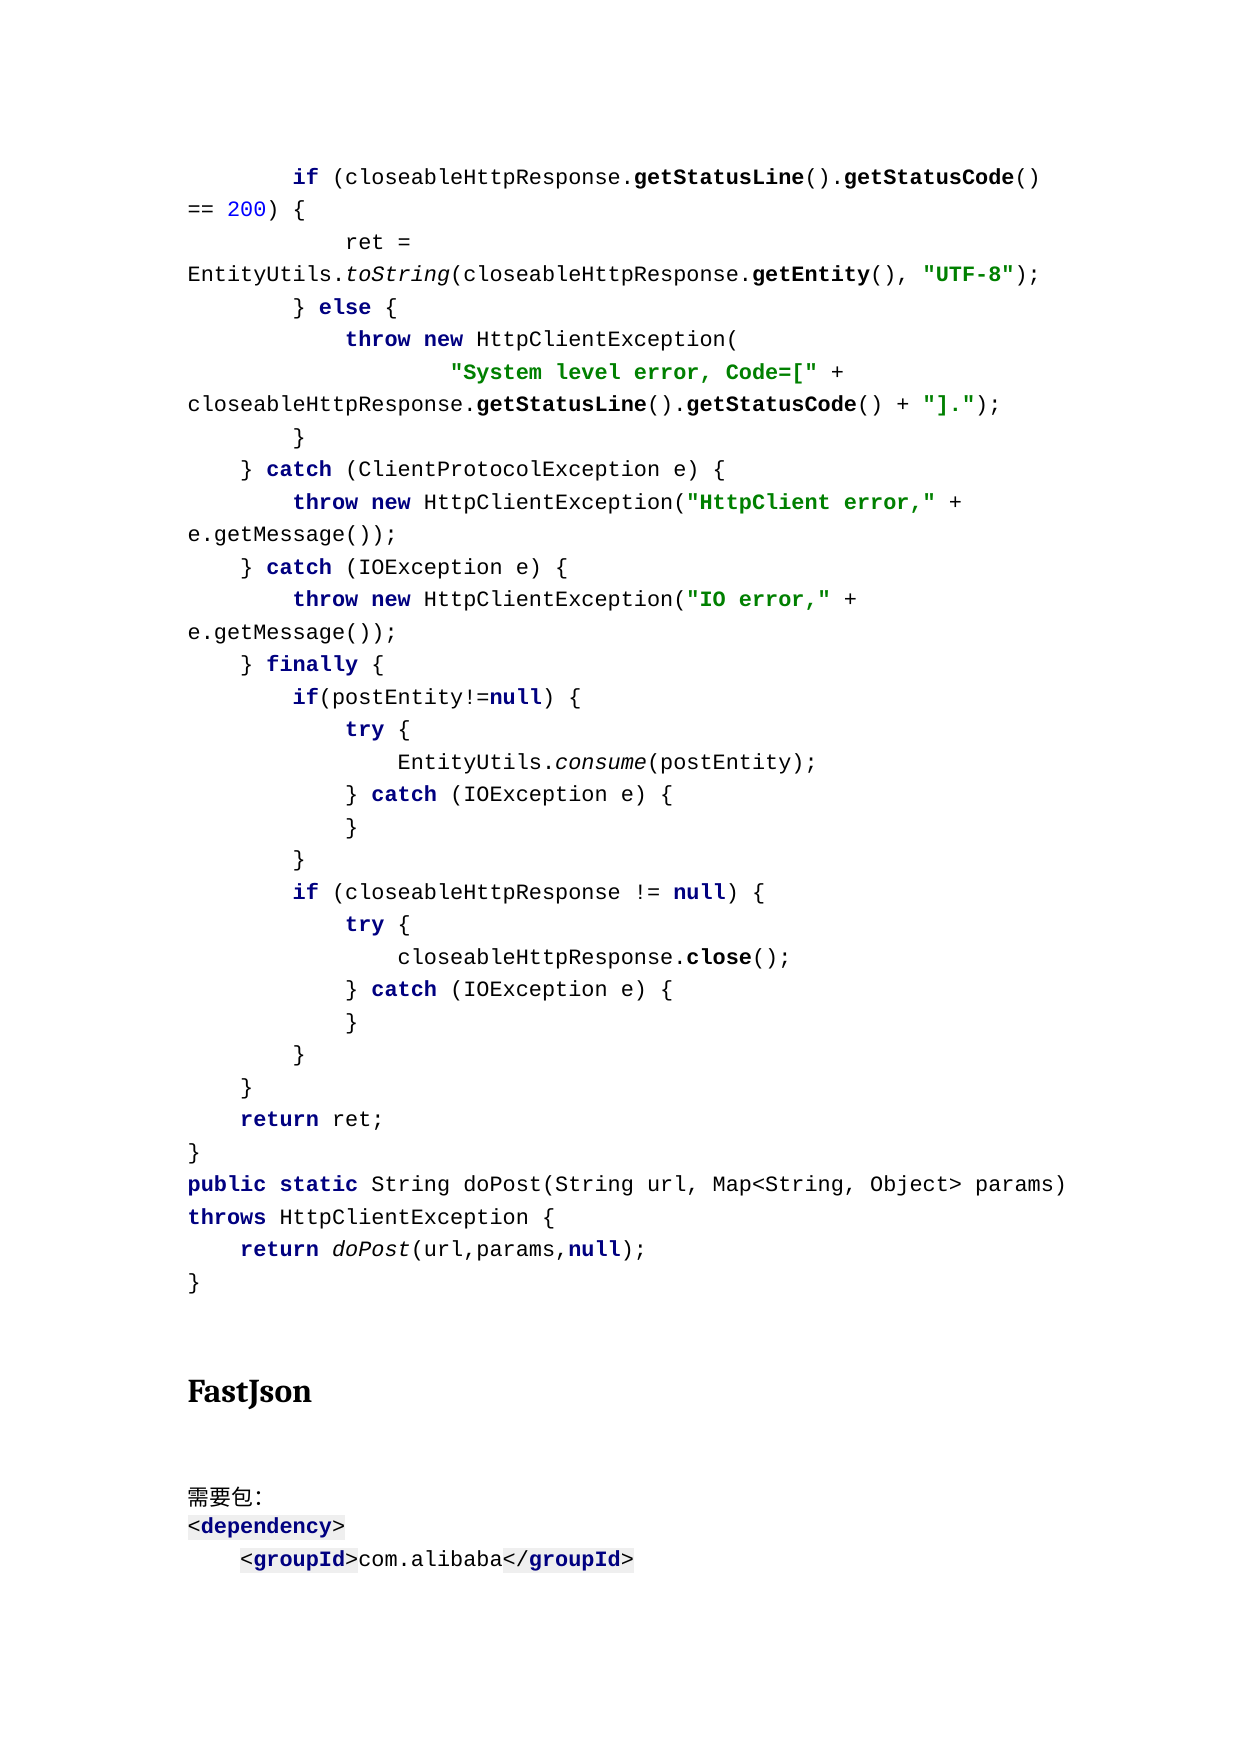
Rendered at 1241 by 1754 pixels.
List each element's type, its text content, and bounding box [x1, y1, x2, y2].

text public static String doPost(String url, Map<String, Object> params) throws HttpClientException { return doPost(url,params,null); } [187, 1169, 1078, 1299]
subtitle FastJson [187, 1359, 1078, 1424]
text 需要包： [187, 1479, 1078, 1512]
text <dependency> <groupId>com.alibaba</groupId> <artifactId>fastjson</artifactId> <version>1.2.43</version> </dependency> [187, 1512, 1078, 1577]
